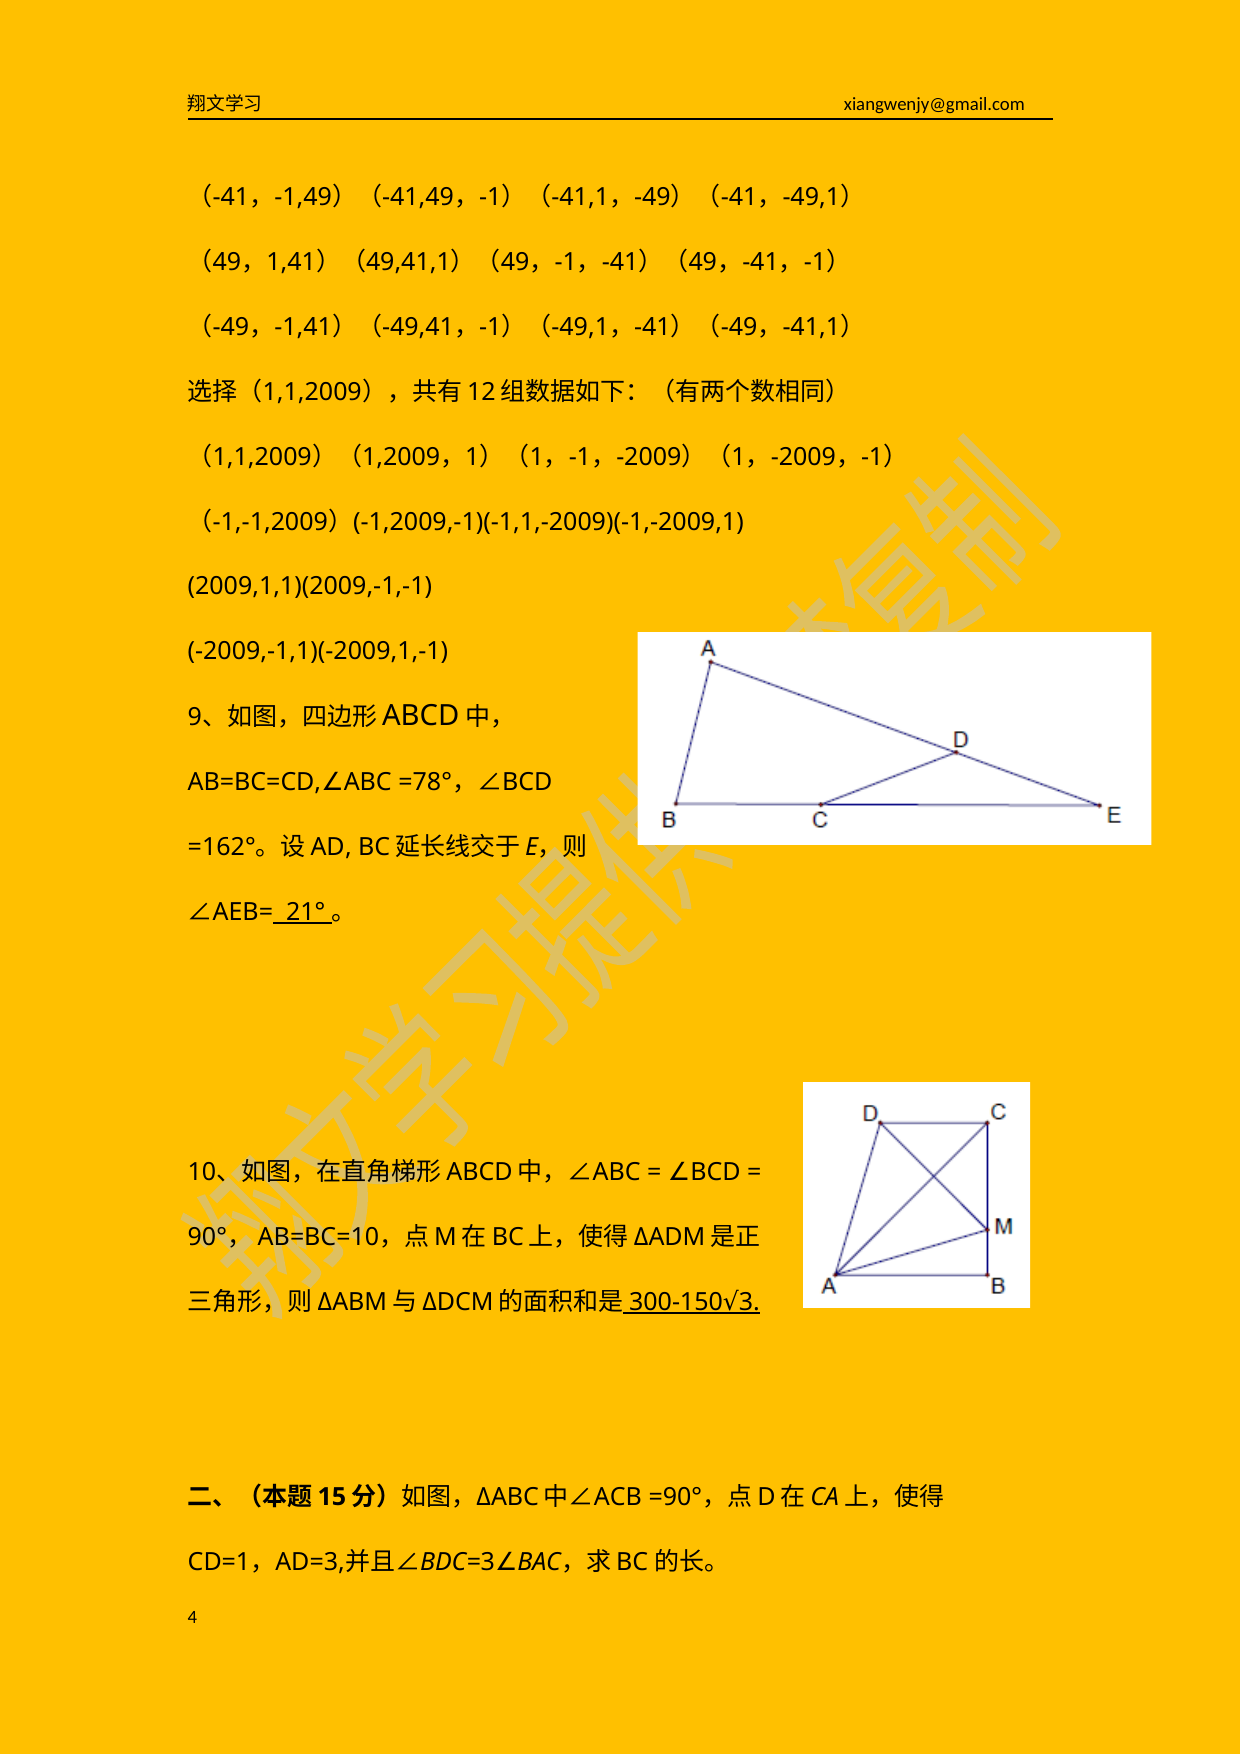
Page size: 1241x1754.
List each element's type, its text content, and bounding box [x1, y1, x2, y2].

text （1,1,2009）（1,2009，1）（1，-1，-2009）（1，-2009，-1） [187, 422, 1053, 487]
text （-41，-1,49）（-41,49，-1）（-41,1，-49）（-41，-49,1） [187, 162, 1053, 227]
text 二、（本题15分）如图，ΔABC中∠ACB =90°，点D在CA上，使得CD=1，AD=3,并且∠BDC=3∠BAC，求BC 的长。 [187, 1462, 1053, 1592]
text （49，1,41）（49,41,1）（49，-1，-41）（49，-41，-1） [187, 227, 1053, 292]
text （-49，-1,41）（-49,41，-1）（-49,1，-41）（-49，-41,1） [187, 292, 1053, 357]
text （-1,-1,2009）(-1,2009,-1)(-1,1,-2009)(-1,-2009,1) [187, 487, 1053, 552]
text 10、如图，在直角梯形ABCD中，∠ABC = ∠BCD = 90°， AB=BC=10，点M在BC上，使得ΔADM是正三角形，则ΔABM与ΔDCM的面积和是 300-150√3. [187, 1137, 1053, 1332]
picture [803, 1082, 1030, 1308]
text (-2009,-1,1)(-2009,1,-1) [187, 617, 1053, 682]
text (2009,1,1)(2009,-1,-1) [187, 552, 1053, 617]
text 选择（1,1,2009），共有12组数据如下：（有两个数相同） [187, 357, 1053, 422]
picture [637, 632, 1152, 845]
text 9、如图，四边形ABCD中， AB=BC=CD,∠ABC =78°，∠BCD =162°。设AD, BC延长线交于E，则∠AEB= 21° 。 [187, 682, 1053, 942]
